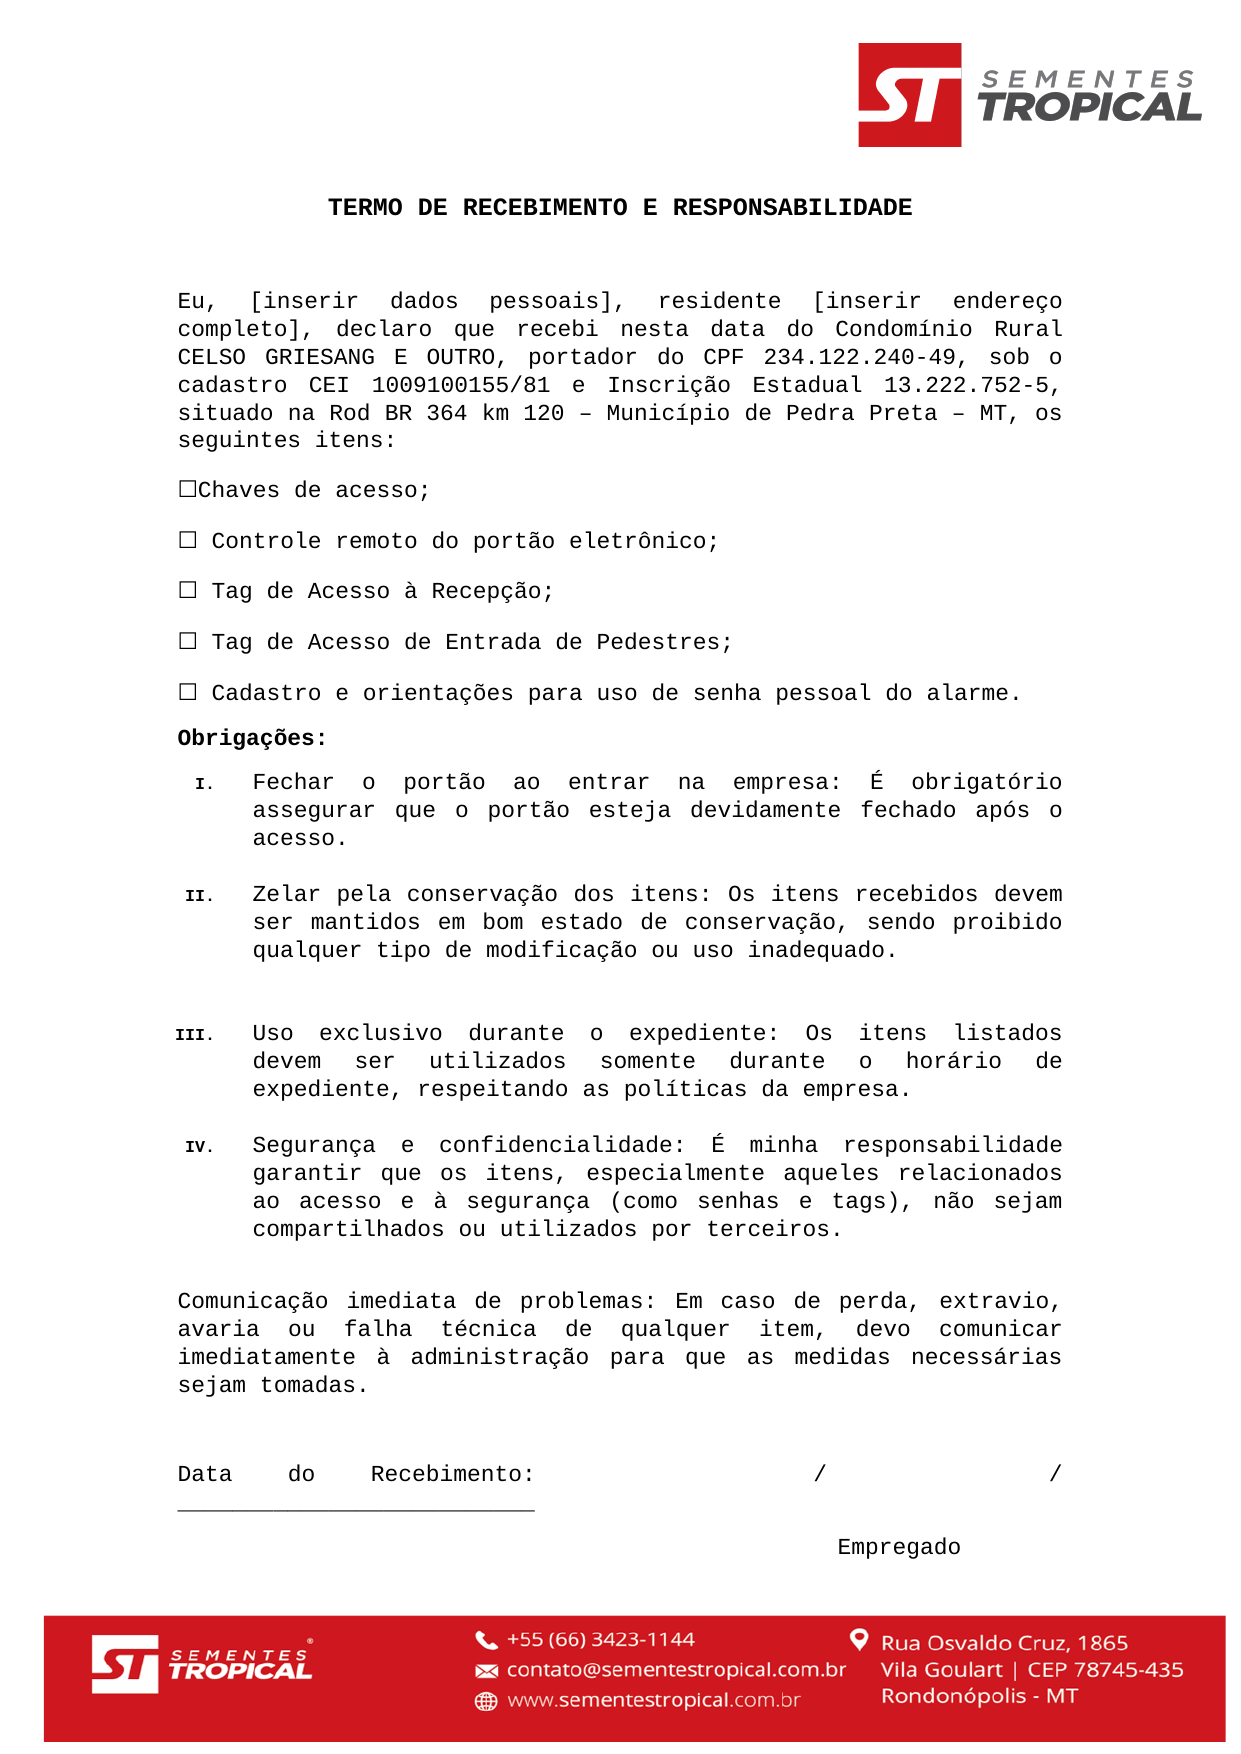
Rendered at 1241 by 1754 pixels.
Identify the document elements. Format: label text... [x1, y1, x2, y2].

text Eu, [inserir dados pessoais], residente [inserir endereço completo], declaro que recebi nesta data do Condomínio Rural CELSO GRIESANG E OUTRO, portador do CPF 234.122.240-49, sob o cadastro CEI 1009100155/81 e Inscrição Estadual 13.222.752-5, situado na Rod BR 364 km 120 – Município de Pedra Preta – MT, os seguintes itens: [177, 289, 1063, 455]
text Chaves de acesso; [177, 473, 1063, 505]
list Fechar o portão ao entrar na empresa: É obrigatório assegurar que o portão esteja devidamente fechado após o acesso. [215, 771, 1063, 852]
list Zelar pela conservação dos itens: Os itens recebidos devem ser mantidos em bom estado de conservação, sendo proibido qualquer tipo de modificação ou uso inadequado. [215, 882, 1063, 964]
text Empregado [177, 1535, 1063, 1561]
text Tag de Acesso de Entrada de Pedestres; [177, 625, 1063, 656]
text Obrigações: [177, 726, 1063, 752]
text TERMO DE RECEBIMENTO E RESPONSABILIDADE [177, 195, 1063, 223]
list Uso exclusivo durante o expediente: Os itens listados devem ser utilizados somente durante o horário de expediente, respeitando as políticas da empresa. [215, 1022, 1063, 1103]
text Cadastro e orientações para uso de senha pessoal do alarme. [177, 675, 1063, 707]
picture [43, 1602, 1226, 1742]
text Controle remoto do portão eletrônico; [177, 524, 1063, 555]
text Comunicação imediata de problemas: Em caso de perda, extravio, avaria ou falha técnica de qualquer item, devo comunicar imediatamente à administração para que as medidas necessárias sejam tomadas. [177, 1290, 1063, 1399]
text Tag de Acesso à Recepção; [177, 574, 1063, 606]
list Segurança e confidencialidade: É minha responsabilidade garantir que os itens, especialmente aqueles relacionados ao acesso e à segurança (como senhas e tags), não sejam compartilhados ou utilizados por terceiros. [215, 1133, 1063, 1243]
picture [858, 43, 1202, 147]
text Data do Recebimento: / / __________________________ [177, 1463, 1063, 1516]
